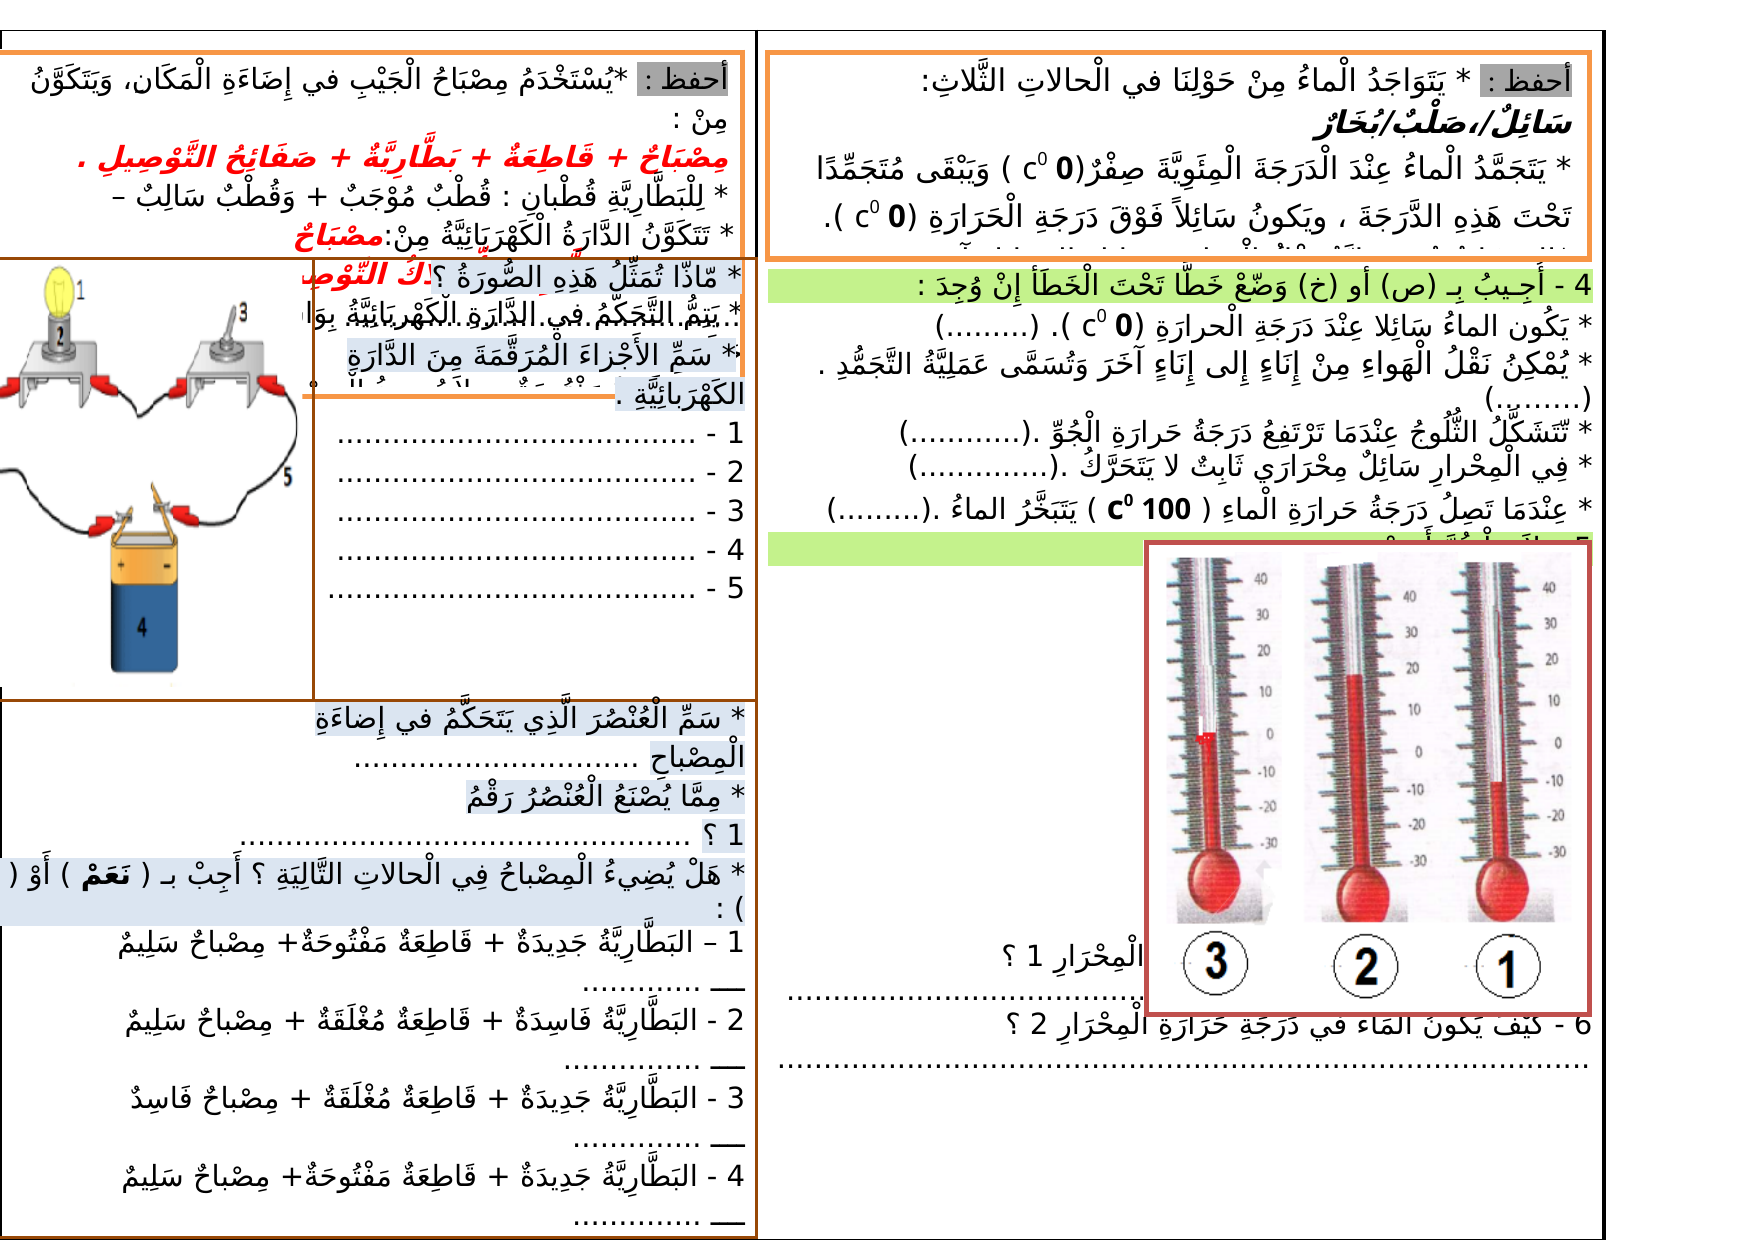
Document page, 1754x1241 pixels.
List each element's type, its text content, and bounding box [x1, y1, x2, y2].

table_cell [2, 399, 312, 699]
table_cell [2, 31, 755, 257]
picture [0, 260, 303, 687]
picture [1155, 552, 1572, 1005]
table_cell [2, 702, 755, 1236]
table_cell [315, 260, 755, 699]
table_cell 4 - أُجِـيبُ بِـ (ص) أو (خ) وَضّعْ خَطًّا تَحْتَ الْخَطَأ إِنْ وُجِدَ : * يَكُون الماءُ سَائِلا عِنْدَ دَرَجَةِ الْحرارَةِ (c0 0 ). (.........) * يُمْكِنُ نَقْلُ الْهَواءِ مِنْ إِنَاءٍ إِلى إِنَاءٍ آخَرَ وَتُسَمَّى عَمَلِيَّةُ التَّجَمُّدِ . (……...) * تّتَشَكَّلُ الثُّلُوجُ عِنْدَمَا تَرْتَفِعُ دَرَجَةُ حَرارَةِ الْجُوِّ .(............) * فِي الْمِحْرارِ سَائِلٌ مِحْرَارَي ثَابِتٌ لا يَتَحَرَّكُ .(..............) * عِنْدَمَا تَصِلُ دَرَجَةُ حَرارَةِ الْماءِ ( c0 100 ) يَتَبَخَّرُ الماءُ .(.........) 5 – لاَحِظْ ثُمَّ أَجِبْ : 1 – سَمِّ الْجِهازَ الْمُوَضَّحَ بِالصُّورَةِ ....................................... 2 – فِيمَ يُسْتَعْمَلُ هَذَا الْجِهازُ؟ ...................................... 3 – اُكْتُبْ دَرَجَةَ الْحَرارَةِ لِكُلِّ جِهازٍ. الْجِهازُ 1 ......................... الْجِهازُ 2 ......................... الْجِهازُ 3 ........................ 4 – كَمْ رَقْـمُ الْمِحْرارِ الَّذِي يَدُلُّ على تَجَمُّدِ الْماءِ ؟ .................................... 5 – كَيْفَ يَكُونُ الْمَاءُ في دَرَجَةِ حَرَارَةِ الْمِحْرَارِ 1 ؟ ....................................................................................... 6 - كَيْفَ يَكُونُ الْمَاءُ في دَرَجَةِ حَرَارَةِ الْمِحْرَارِ 2 ؟ ........................................................................................ [758, 31, 1602, 1239]
